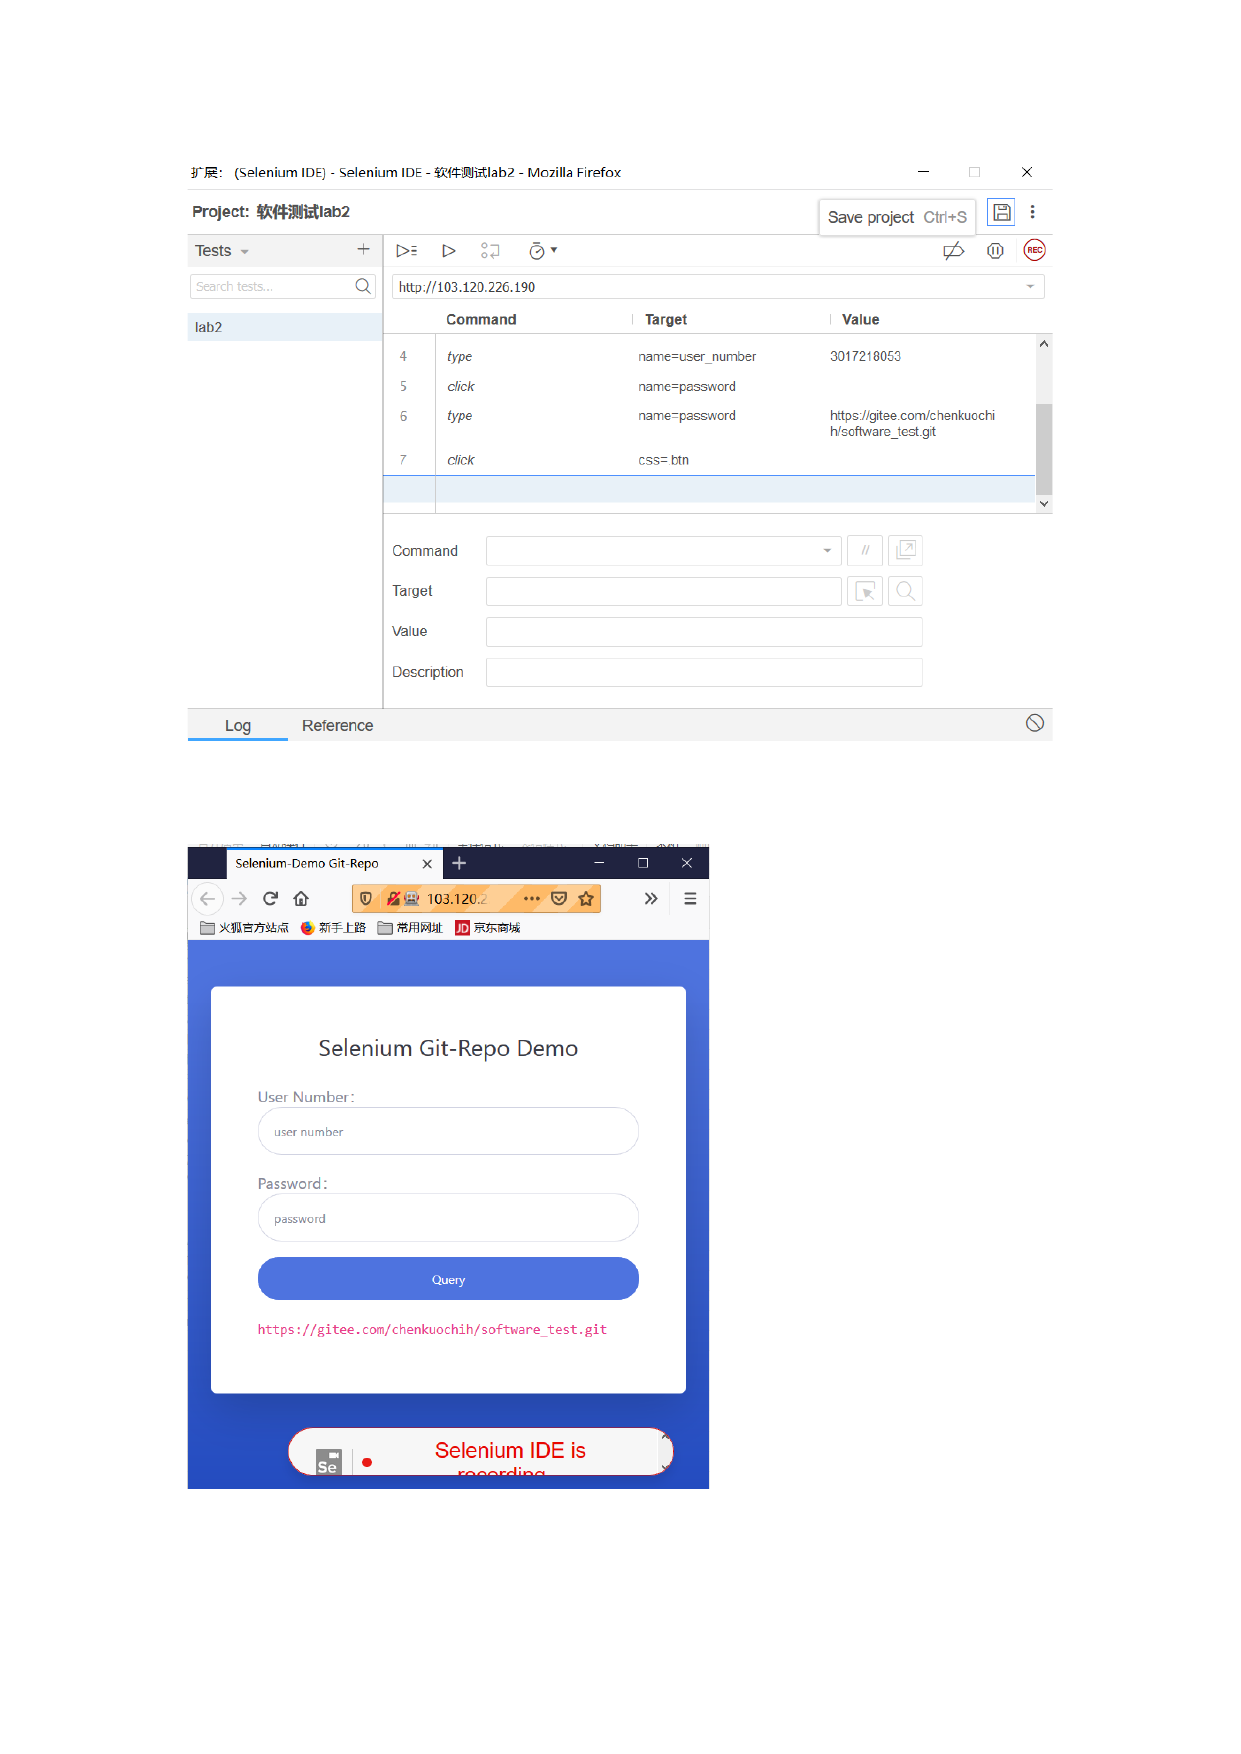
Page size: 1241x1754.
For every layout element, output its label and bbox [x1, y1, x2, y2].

picture [187, 162, 1053, 837]
picture [187, 844, 710, 1489]
